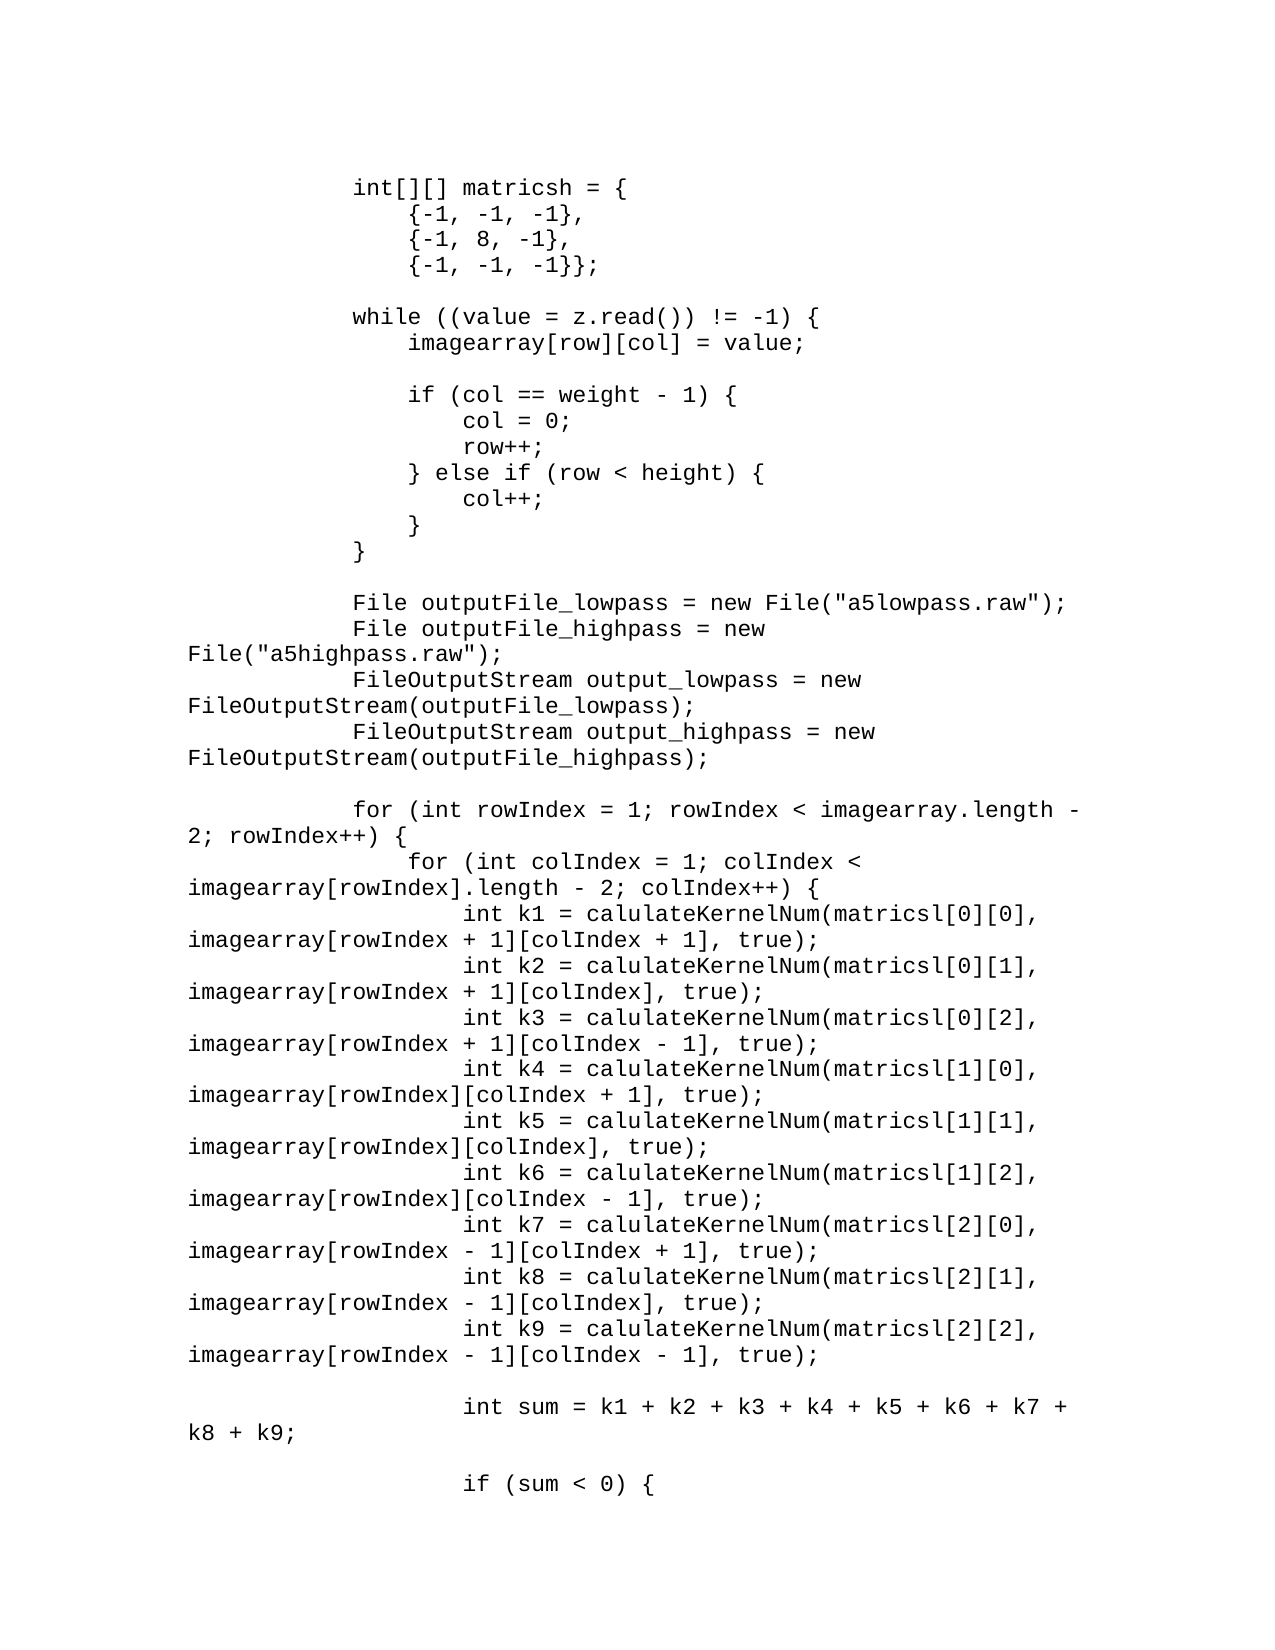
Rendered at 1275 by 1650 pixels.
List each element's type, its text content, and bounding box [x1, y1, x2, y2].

text {-1, -1, -1}}; [187, 254, 1087, 280]
text int k8 = calulateKernelNum(matricsl[2][1], imagearray[rowIndex - 1][colIndex], true); [187, 1265, 1087, 1317]
text while ((value = z.read()) != -1) { [187, 306, 1087, 332]
text if (sum < 0) { [187, 1473, 1087, 1499]
text int k1 = calulateKernelNum(matricsl[0][0], imagearray[rowIndex + 1][colIndex + 1], true); [187, 902, 1087, 954]
text col = 0; [187, 409, 1087, 435]
text int k9 = calulateKernelNum(matricsl[2][2], imagearray[rowIndex - 1][colIndex - 1], true); [187, 1317, 1087, 1369]
text int k7 = calulateKernelNum(matricsl[2][0], imagearray[rowIndex - 1][colIndex + 1], true); [187, 1213, 1087, 1265]
text } [187, 513, 1087, 539]
text int k4 = calulateKernelNum(matricsl[1][0], imagearray[rowIndex][colIndex + 1], true); [187, 1058, 1087, 1110]
text } else if (row < height) { [187, 461, 1087, 487]
text {-1, 8, -1}, [187, 228, 1087, 254]
text File outputFile_highpass = new File("a5highpass.raw"); [187, 617, 1087, 669]
text int[][] matricsh = { [187, 176, 1087, 202]
text FileOutputStream output_highpass = new FileOutputStream(outputFile_highpass); [187, 721, 1087, 772]
text int k2 = calulateKernelNum(matricsl[0][1], imagearray[rowIndex + 1][colIndex], true); [187, 954, 1087, 1006]
text for (int colIndex = 1; colIndex < imagearray[rowIndex].length - 2; colIndex++) { [187, 850, 1087, 902]
text for (int rowIndex = 1; rowIndex < imagearray.length - 2; rowIndex++) { [187, 798, 1087, 850]
text int k5 = calulateKernelNum(matricsl[1][1], imagearray[rowIndex][colIndex], true); [187, 1110, 1087, 1162]
text row++; [187, 435, 1087, 461]
text int k3 = calulateKernelNum(matricsl[0][2], imagearray[rowIndex + 1][colIndex - 1], true); [187, 1006, 1087, 1058]
text {-1, -1, -1}, [187, 202, 1087, 228]
text imagearray[row][col] = value; [187, 332, 1087, 357]
text if (col == weight - 1) { [187, 383, 1087, 409]
text col++; [187, 487, 1087, 513]
text FileOutputStream output_lowpass = new FileOutputStream(outputFile_lowpass); [187, 669, 1087, 721]
text int sum = k1 + k2 + k3 + k4 + k5 + k6 + k7 + k8 + k9; [187, 1395, 1087, 1447]
text } [187, 539, 1087, 565]
text File outputFile_lowpass = new File("a5lowpass.raw"); [187, 591, 1087, 617]
text int k6 = calulateKernelNum(matricsl[1][2], imagearray[rowIndex][colIndex - 1], true); [187, 1162, 1087, 1213]
